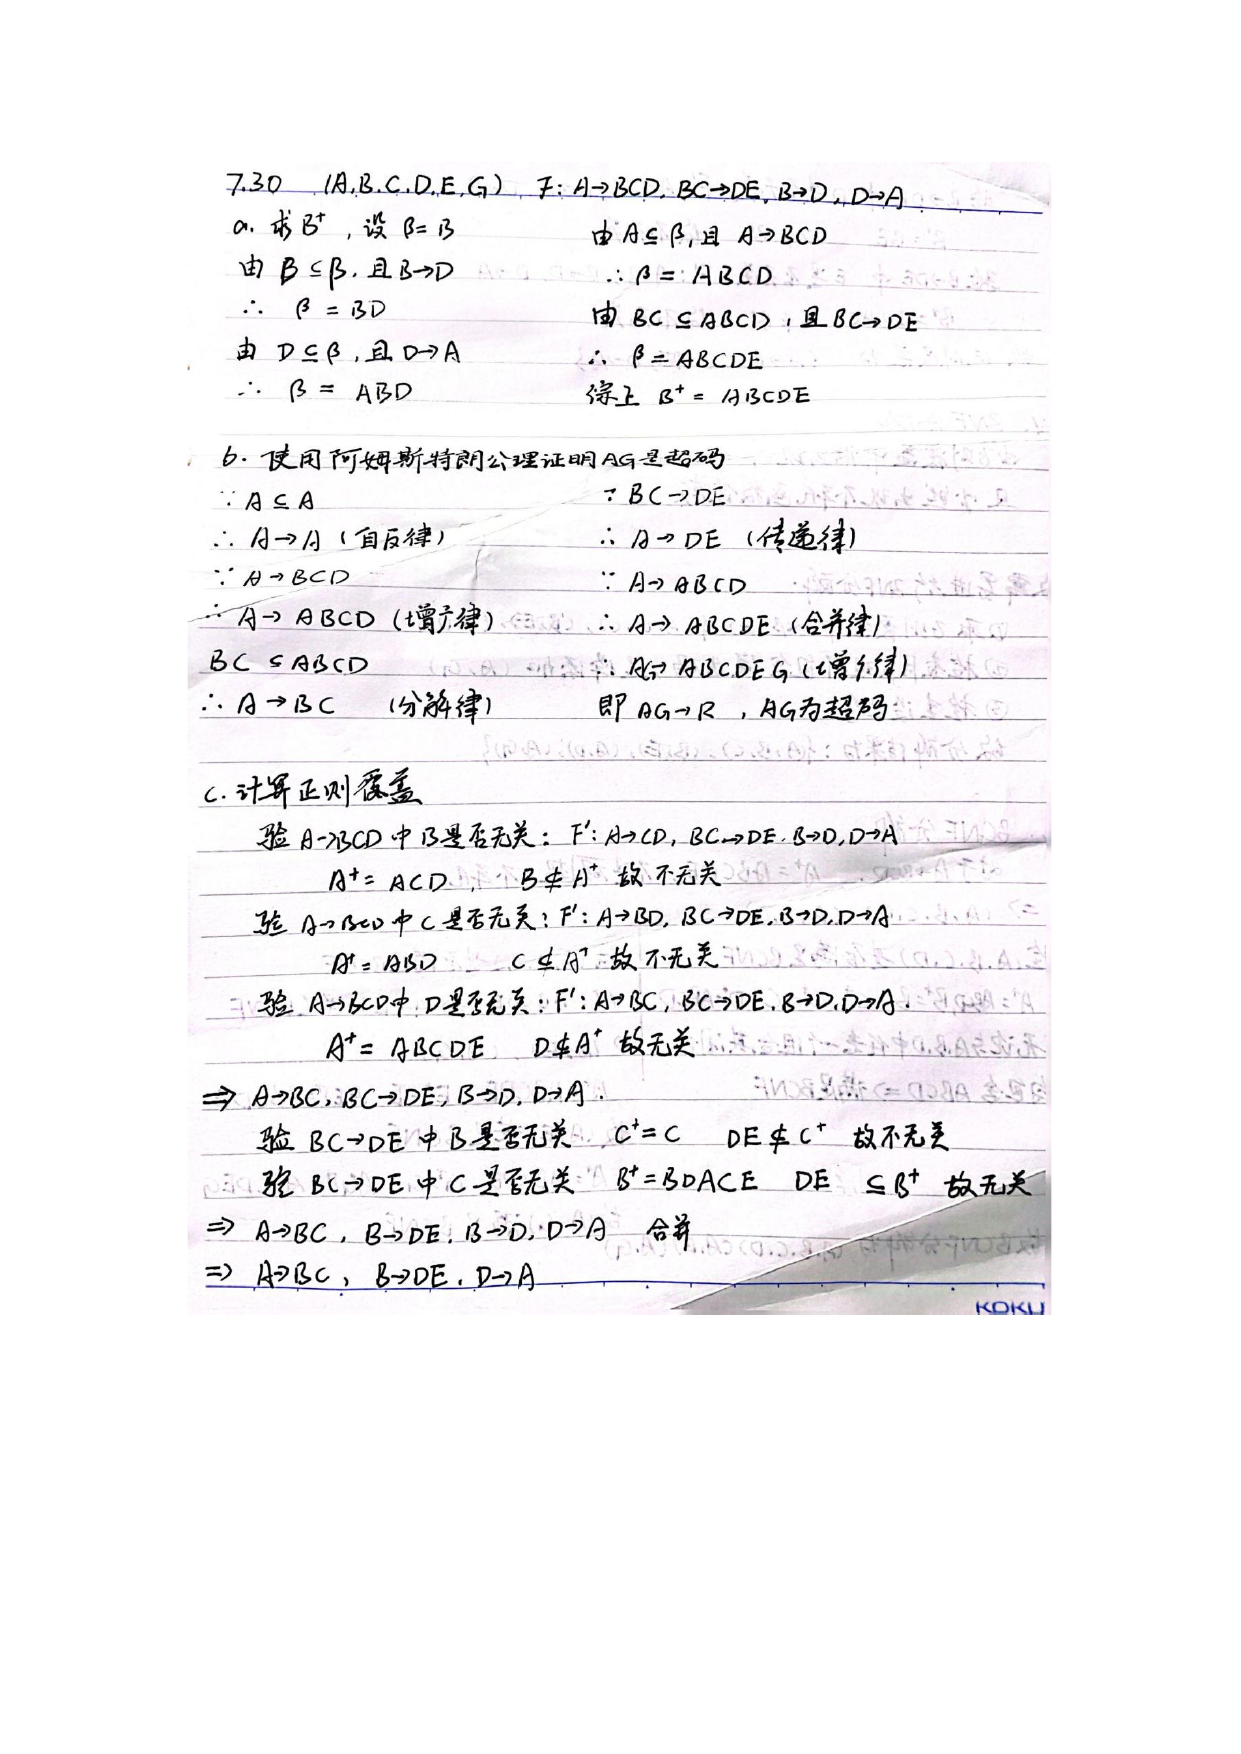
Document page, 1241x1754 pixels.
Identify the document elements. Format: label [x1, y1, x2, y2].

picture [187, 162, 1052, 1315]
